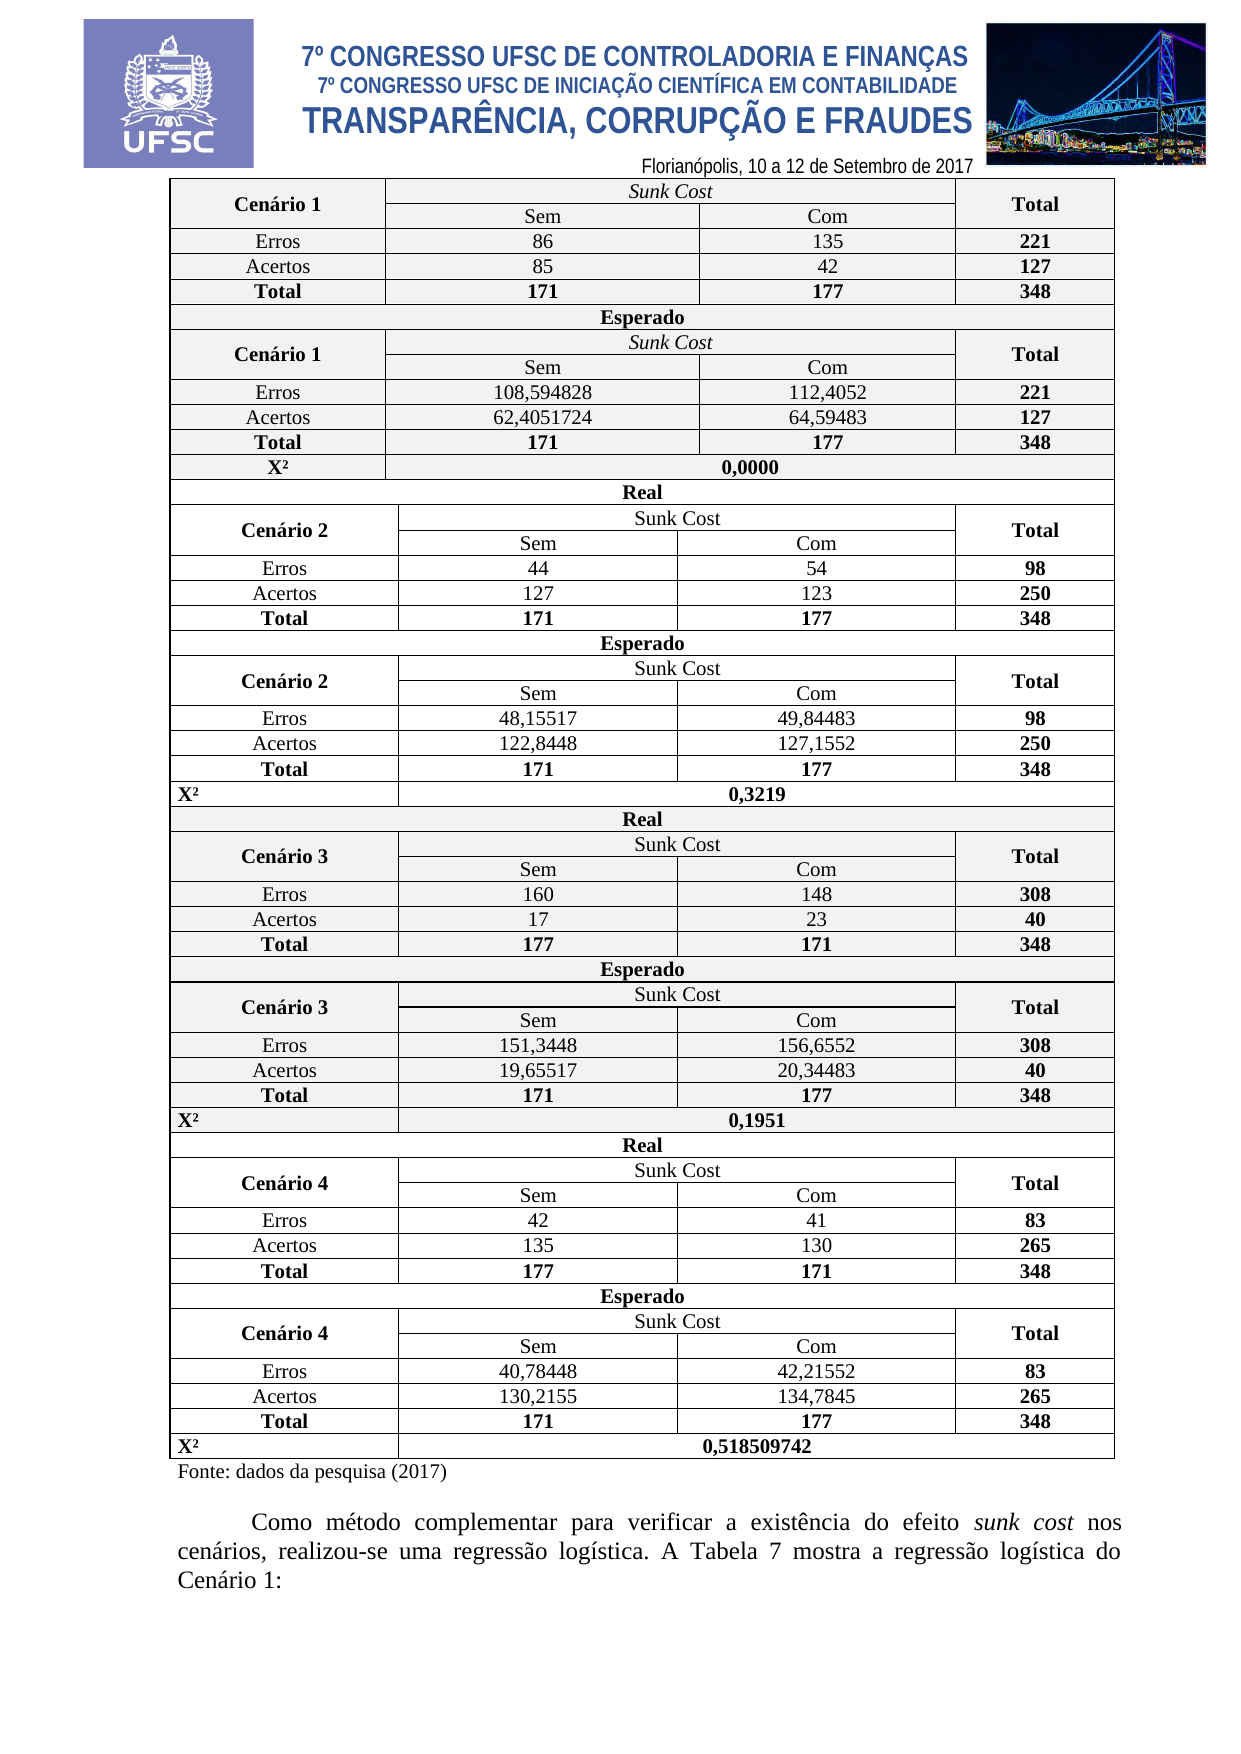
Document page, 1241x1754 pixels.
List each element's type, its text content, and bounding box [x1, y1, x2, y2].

table_cell 41 [678, 1208, 955, 1232]
table_cell Sunk Cost [399, 832, 955, 856]
table_cell Total [171, 1259, 398, 1283]
table_cell Total [956, 832, 1114, 881]
table_cell Real [171, 807, 1114, 831]
table_cell 98 [956, 556, 1114, 580]
table_cell 177 [678, 606, 955, 630]
table_cell 42,21552 [678, 1359, 955, 1383]
table_cell Erros [171, 706, 398, 730]
table_cell 48,15517 [399, 706, 677, 730]
table_cell 177 [700, 430, 955, 454]
table_cell Sem [399, 681, 677, 705]
table_cell 127 [956, 254, 1114, 278]
table_cell Esperado [171, 631, 1114, 655]
table_cell Acertos [171, 1384, 398, 1408]
table_cell 221 [956, 380, 1114, 404]
table_cell 171 [399, 756, 677, 781]
table_cell 83 [956, 1208, 1114, 1232]
table_cell Sem [399, 857, 677, 881]
table_cell 98 [956, 706, 1114, 730]
table_cell 177 [399, 1259, 677, 1283]
table_cell 171 [399, 1083, 677, 1107]
table_cell 348 [956, 1083, 1114, 1107]
picture [83, 19, 254, 168]
table_cell 171 [399, 1409, 677, 1433]
text Fonte: dados da pesquisa (2017) [177, 1459, 1122, 1483]
table_cell Erros [171, 1359, 398, 1383]
table_cell Sunk Cost [386, 179, 955, 203]
table_cell Acertos [171, 405, 385, 429]
table_cell Total [956, 1158, 1114, 1207]
table_cell 127 [956, 405, 1114, 429]
table_cell 0,0000 [386, 455, 1114, 479]
table_cell Total [171, 430, 385, 454]
table_cell 171 [678, 1259, 955, 1283]
table_cell 64,59483 [700, 405, 955, 429]
table_cell Total [956, 179, 1114, 228]
table_cell Acertos [171, 907, 398, 931]
table_cell 156,6552 [678, 1033, 955, 1057]
table_cell 171 [386, 430, 699, 454]
table_cell Com [700, 355, 955, 379]
table_cell 308 [956, 882, 1114, 906]
table_cell 62,4051724 [386, 405, 699, 429]
table_cell 148 [678, 882, 955, 906]
table_cell Sem [386, 204, 699, 228]
table_cell Total [956, 656, 1114, 705]
table_cell 171 [399, 606, 677, 630]
table_cell Sunk Cost [399, 1158, 955, 1182]
table_cell 348 [956, 1409, 1114, 1433]
table_cell 130 [678, 1234, 955, 1257]
table_cell Sem [399, 1183, 677, 1207]
table_cell Total [171, 1409, 398, 1433]
table_cell Cenário 1 [171, 179, 385, 228]
table_cell 265 [956, 1384, 1114, 1408]
table_cell Erros [171, 380, 385, 404]
table_cell 348 [956, 430, 1114, 454]
table_cell 0,3219 [399, 782, 1114, 806]
table_cell 348 [956, 756, 1114, 781]
table_cell Real [171, 1133, 1114, 1157]
table_cell 17 [399, 907, 677, 931]
table_cell 160 [399, 882, 677, 906]
table_cell Com [678, 1008, 955, 1032]
table_cell Erros [171, 229, 385, 253]
table_cell Sem [399, 1334, 677, 1358]
table_cell Acertos [171, 581, 398, 605]
table_cell 112,4052 [700, 380, 955, 404]
table_cell Total [171, 1083, 398, 1107]
table_cell Cenário 2 [171, 505, 398, 554]
table_cell 177 [678, 1409, 955, 1433]
table_cell X² [171, 455, 385, 479]
table_cell Cenário 3 [171, 832, 398, 881]
table_cell Erros [171, 882, 398, 906]
table_cell 86 [386, 229, 699, 253]
table_cell Cenário 4 [171, 1158, 398, 1207]
table_cell 171 [678, 932, 955, 956]
table_cell Sem [399, 1008, 677, 1032]
table_cell 23 [678, 907, 955, 931]
table_cell Erros [171, 1208, 398, 1232]
table_cell 250 [956, 731, 1114, 755]
table_cell Sunk Cost [399, 656, 955, 680]
table_cell 221 [956, 229, 1114, 253]
table_cell 265 [956, 1234, 1114, 1257]
table_cell 42 [399, 1208, 677, 1232]
table_cell Cenário 4 [171, 1309, 398, 1358]
table_cell Esperado [171, 305, 1114, 329]
table_cell Com [678, 1183, 955, 1207]
table_cell 123 [678, 581, 955, 605]
table_cell 135 [700, 229, 955, 253]
table_cell 44 [399, 556, 677, 580]
table_cell 0,1951 [399, 1108, 1114, 1132]
table_cell Acertos [171, 1234, 398, 1257]
table_cell 348 [956, 1259, 1114, 1283]
table_cell Total [171, 756, 398, 781]
table_cell 85 [386, 254, 699, 278]
table_cell 171 [386, 280, 699, 303]
text Como método complementar para verificar a existência do efeito sunk cost nos cenários, realizou-se uma regressão logística. A Tabela 7 mostra a regressão logística do Cenário 1: [177, 1507, 1122, 1594]
table_cell 177 [678, 756, 955, 781]
table_cell 348 [956, 932, 1114, 956]
table_cell Cenário 2 [171, 656, 398, 705]
table_cell 40 [956, 1058, 1114, 1082]
table_cell Real [171, 480, 1114, 504]
table_cell Com [678, 857, 955, 881]
table_cell 127,1552 [678, 731, 955, 755]
table_cell 177 [700, 280, 955, 303]
picture [983, 19, 1209, 169]
table_cell 348 [956, 606, 1114, 630]
table_cell Sunk Cost [399, 1309, 955, 1333]
table_cell Cenário 3 [171, 983, 398, 1032]
table_cell 151,3448 [399, 1033, 677, 1057]
table_cell Total [956, 505, 1114, 554]
table_cell Esperado [171, 957, 1114, 981]
table_cell Sunk Cost [399, 983, 955, 1006]
table_cell Erros [171, 1033, 398, 1057]
table_cell Total [956, 1309, 1114, 1358]
table_cell Com [700, 204, 955, 228]
table_cell Sem [399, 531, 677, 554]
table_cell Total [171, 606, 398, 630]
table_cell 42 [700, 254, 955, 278]
table_cell X² [171, 1108, 398, 1132]
table_cell 348 [956, 280, 1114, 303]
table_cell 54 [678, 556, 955, 580]
table_cell 130,2155 [399, 1384, 677, 1408]
table_cell Esperado [171, 1284, 1114, 1308]
table_cell Sunk Cost [399, 505, 955, 529]
table_cell 0,518509742 [399, 1434, 1114, 1458]
table_cell 83 [956, 1359, 1114, 1383]
table_cell Acertos [171, 254, 385, 278]
table_cell Erros [171, 556, 398, 580]
table_cell 308 [956, 1033, 1114, 1057]
table_cell 49,84483 [678, 706, 955, 730]
table_cell 122,8448 [399, 731, 677, 755]
table_cell 134,7845 [678, 1384, 955, 1408]
table_cell Total [171, 280, 385, 303]
table_cell X² [171, 782, 398, 806]
table_cell 177 [399, 932, 677, 956]
table_cell 40 [956, 907, 1114, 931]
table_cell Acertos [171, 1058, 398, 1082]
table_cell 177 [678, 1083, 955, 1107]
table_cell 108,594828 [386, 380, 699, 404]
table_cell 40,78448 [399, 1359, 677, 1383]
table_cell 127 [399, 581, 677, 605]
table_cell Acertos [171, 731, 398, 755]
table_cell Cenário 1 [171, 330, 385, 379]
table_cell Sem [386, 355, 699, 379]
table_cell Total [956, 983, 1114, 1032]
table_cell Total [956, 330, 1114, 379]
table_cell 250 [956, 581, 1114, 605]
table_cell Com [678, 681, 955, 705]
table_cell Sunk Cost [386, 330, 955, 354]
table_cell 135 [399, 1234, 677, 1257]
table_cell 19,65517 [399, 1058, 677, 1082]
table_cell Com [678, 531, 955, 554]
table_cell 20,34483 [678, 1058, 955, 1082]
table_cell Total [171, 932, 398, 956]
table_cell Com [678, 1334, 955, 1358]
table_cell X² [171, 1434, 398, 1458]
